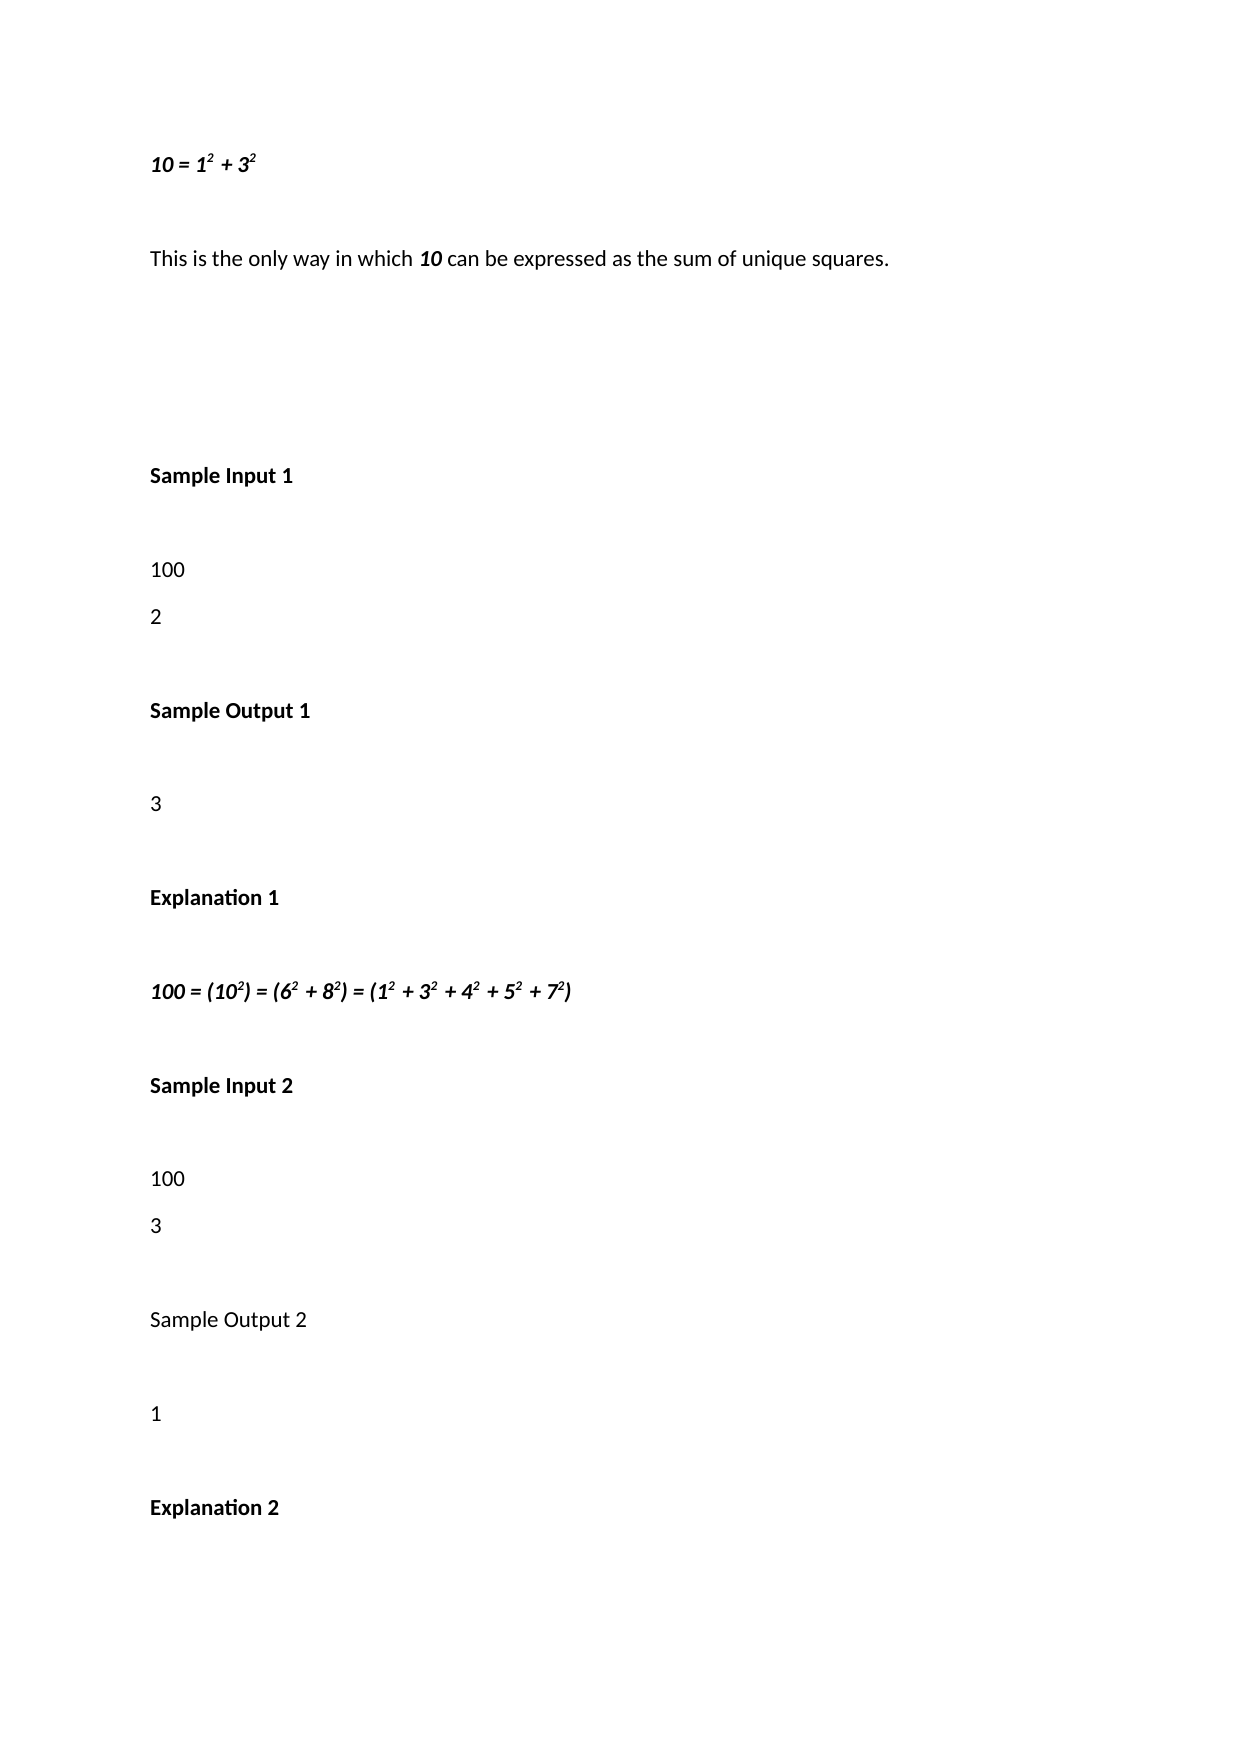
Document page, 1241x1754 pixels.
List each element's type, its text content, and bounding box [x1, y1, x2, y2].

text 100 [150, 555, 1090, 583]
text 3 [150, 1211, 1090, 1239]
text 10 = 12 + 32 [150, 150, 1090, 178]
text Sample Output 2 [150, 1305, 1090, 1333]
text This is the only way in which 10 can be expressed as the sum of unique squares. [150, 244, 1090, 272]
text 2 [150, 602, 1090, 630]
text 100 [150, 1164, 1090, 1193]
text Sample Input 1 [150, 461, 1090, 489]
text Explanation 2 [150, 1493, 1090, 1521]
text Explanation 1 [150, 883, 1090, 911]
text 100 = (102) = (62 + 82) = (12 + 32 + 42 + 52 + 72) [150, 977, 1090, 1005]
text Sample Input 2 [150, 1071, 1090, 1099]
text 3 [150, 789, 1090, 818]
text 1 [150, 1399, 1090, 1427]
text Sample Output 1 [150, 696, 1090, 724]
